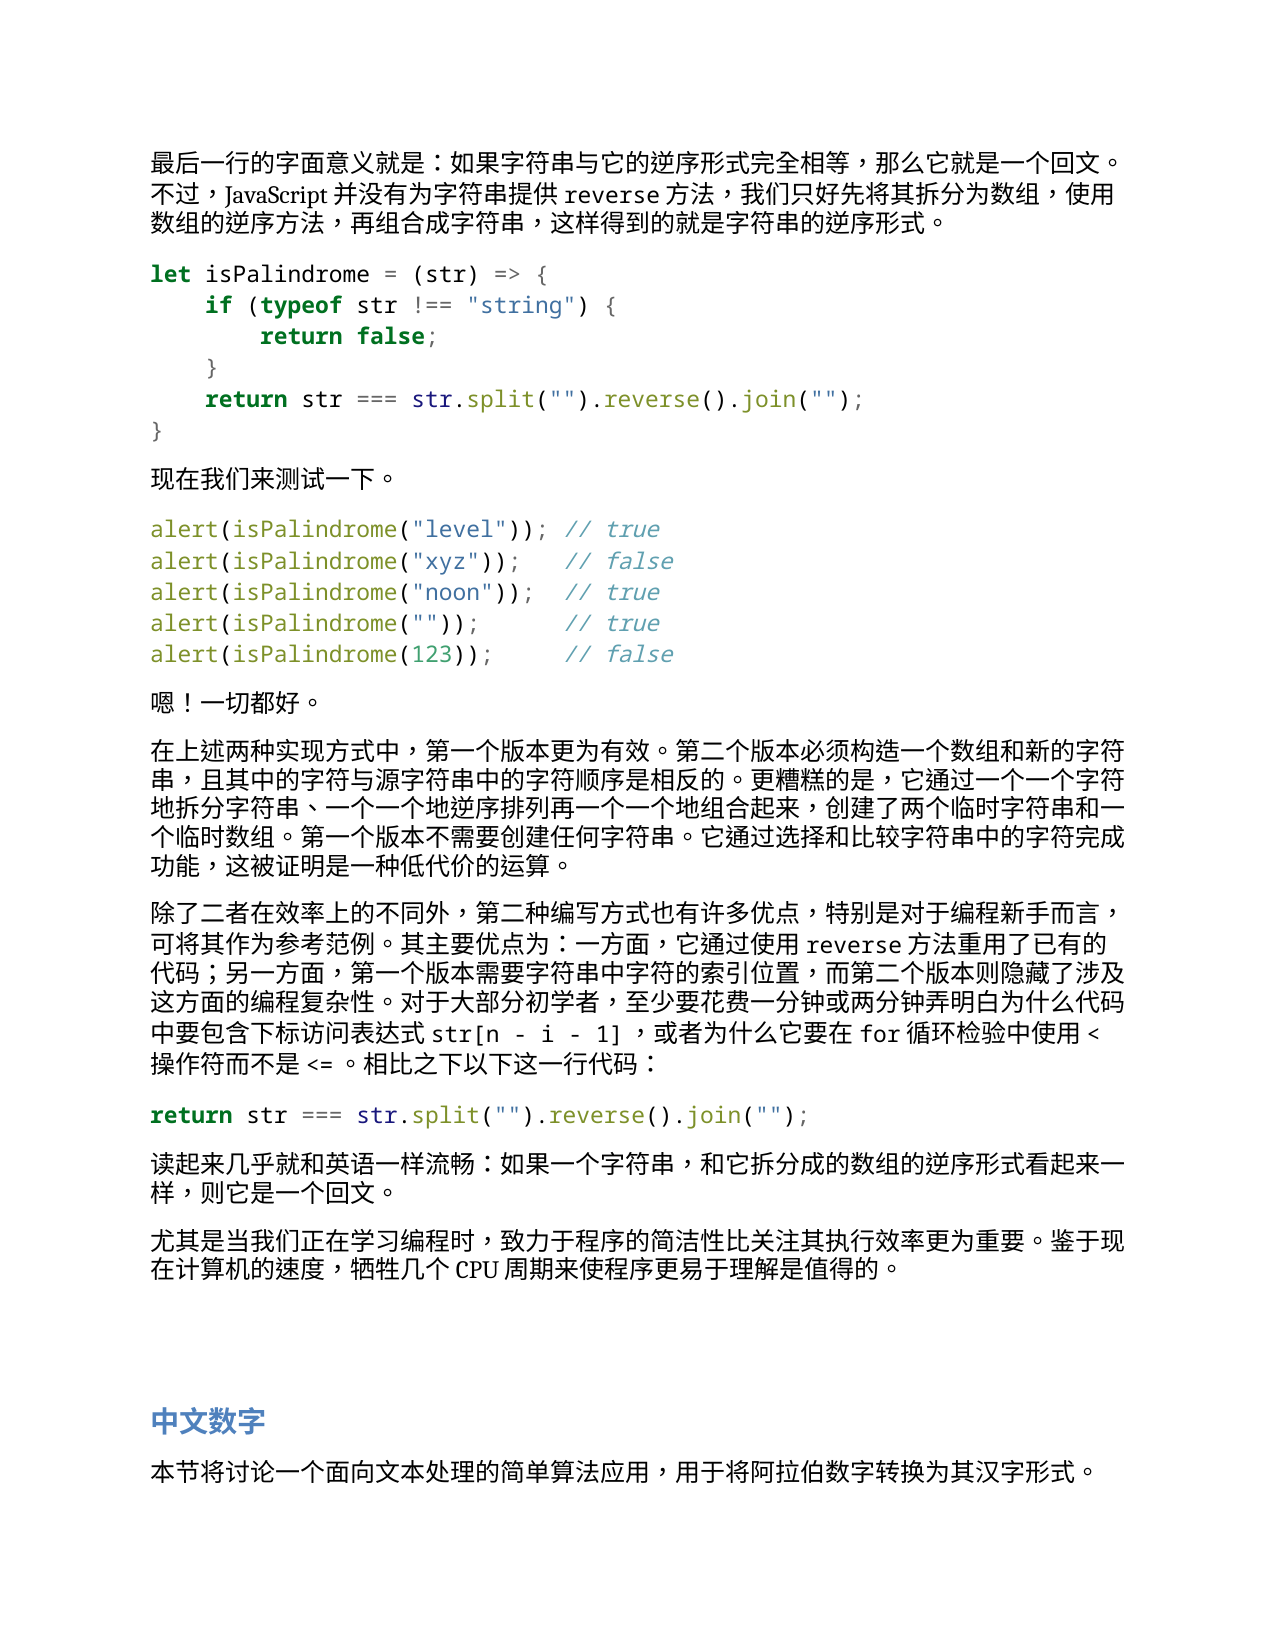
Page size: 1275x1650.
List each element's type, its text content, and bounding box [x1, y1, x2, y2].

text let isPalindrome = (str) => { if (typeof str !== "string") { return false; } return str === str.split("").reverse().join(""); } [150, 257, 1125, 445]
text alert(isPalindrome("level")); // true alert(isPalindrome("xyz")); // false alert(isPalindrome("noon")); // true alert(isPalindrome("")); // true alert(isPalindrome(123)); // false [150, 513, 1125, 669]
subtitle 中文数字 [150, 1401, 1125, 1441]
text 本节将讨论一个面向文本处理的简单算法应用，用于将阿拉伯数字转换为其汉字形式。 [150, 1459, 1125, 1488]
text 读起来几乎就和英语一样流畅：如果一个字符串，和它拆分成的数组的逆序形式看起来一样，则它是一个回文。 [150, 1151, 1125, 1209]
text 在上述两种实现方式中，第一个版本更为有效。第二个版本必须构造一个数组和新的字符串，且其中的字符与源字符串中的字符顺序是相反的。更糟糕的是，它通过一个一个字符地拆分字符串、一个一个地逆序排列再一个一个地组合起来，创建了两个临时字符串和一个临时数组。第一个版本不需要创建任何字符串。它通过选择和比较字符串中的字符完成功能，这被证明是一种低代价的运算。 [150, 738, 1125, 882]
text 嗯！一切都好。 [150, 690, 1125, 719]
text 最后一行的字面意义就是：如果字符串与它的逆序形式完全相等，那么它就是一个回文。不过，JavaScript 并没有为字符串提供 reverse 方法，我们只好先将其拆分为数组，使用数组的逆序方法，再组合成字符串，这样得到的就是字符串的逆序形式。 [150, 150, 1125, 239]
text 除了二者在效率上的不同外，第二种编写方式也有许多优点，特别是对于编程新手而言，可将其作为参考范例。其主要优点为：一方面，它通过使用 reverse 方法重用了已有的代码；另一方面，第一个版本需要字符串中字符的索引位置，而第二个版本则隐藏了涉及这方面的编程复杂性。对于大部分初学者，至少要花费一分钟或两分钟弄明白为什么代码中要包含下标访问表达式 str[n - i - 1] ，或者为什么它要在 for 循环检验中使用 < 操作符而不是 <= 。相比之下以下这一行代码： [150, 900, 1125, 1080]
text 尤其是当我们正在学习编程时，致力于程序的简洁性比关注其执行效率更为重要。鉴于现在计算机的速度，牺牲几个 CPU 周期来使程序更易于理解是值得的。 [150, 1227, 1125, 1285]
text 现在我们来测试一下。 [150, 466, 1125, 494]
text return str === str.split("").reverse().join(""); [150, 1099, 1125, 1130]
